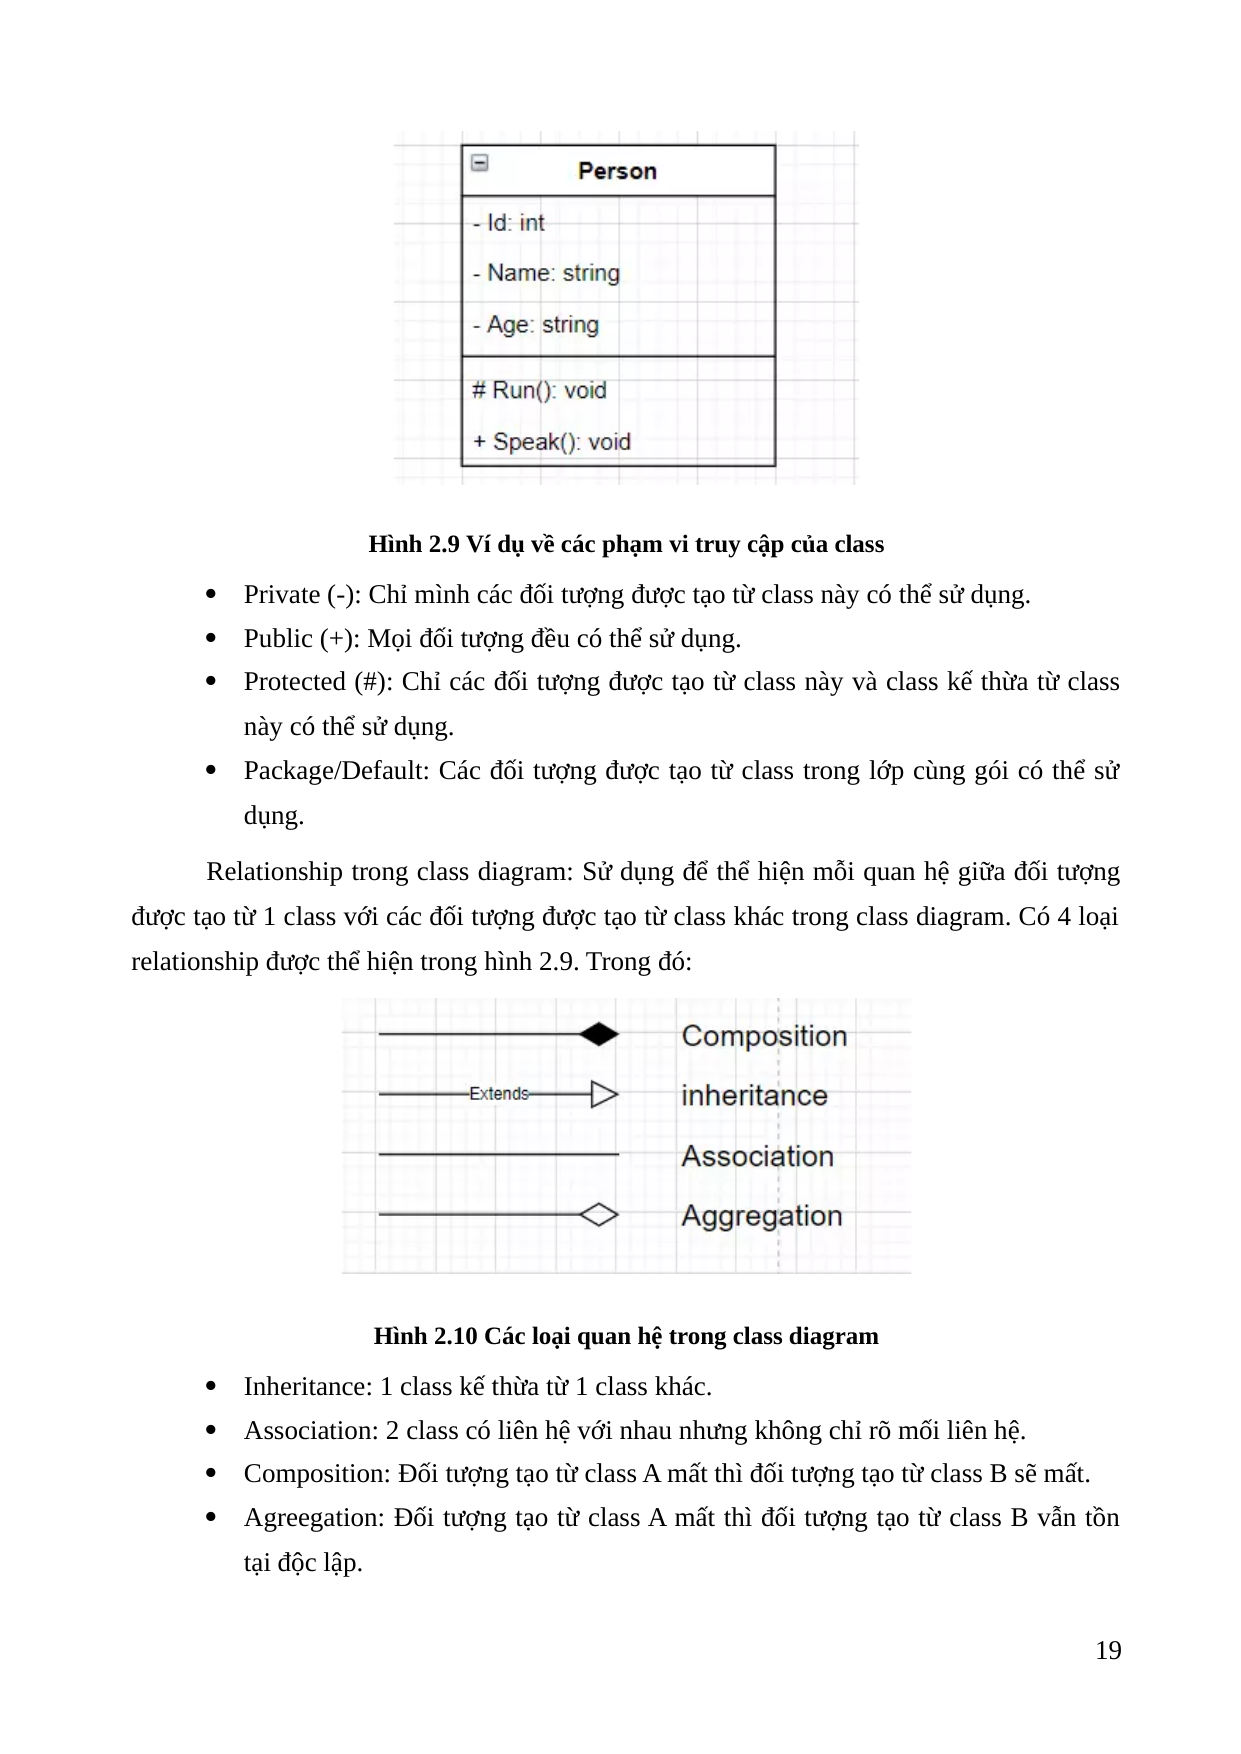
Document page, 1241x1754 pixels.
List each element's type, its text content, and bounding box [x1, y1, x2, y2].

picture [341, 998, 912, 1274]
text Relationship trong class diagram: Sử dụng để thể hiện mỗi quan hệ giữa đối tượng được tạo từ 1 class với các đối tượng được tạo từ class khác trong class diagram. Có 4 loại relationship được thể hiện trong hình 2.9. Trong đó: [131, 852, 1122, 980]
list Association: 2 class có liên hệ với nhau nhưng không chỉ rõ mối liên hệ. [206, 1411, 1122, 1448]
list Protected (#): Chỉ các đối tượng được tạo từ class này và class kế thừa từ class này có thể sử dụng. [206, 662, 1122, 745]
list Agreegation: Đối tượng tạo từ class A mất thì đối tượng tạo từ class B vẫn tồn tại độc lập. [206, 1498, 1122, 1581]
list Public (+): Mọi đối tượng đều có thể sử dụng. [206, 619, 1122, 656]
picture [393, 131, 860, 485]
list Package/Default: Các đối tượng được tạo từ class trong lớp cùng gói có thể sử dụng. [206, 751, 1122, 833]
list Inheritance: 1 class kế thừa từ 1 class khác. [206, 1367, 1122, 1404]
list Private (-): Chỉ mình các đối tượng được tạo từ class này có thể sử dụng. [206, 575, 1122, 612]
list Composition: Đối tượng tạo từ class A mất thì đối tượng tạo từ class B sẽ mất. [206, 1454, 1122, 1492]
